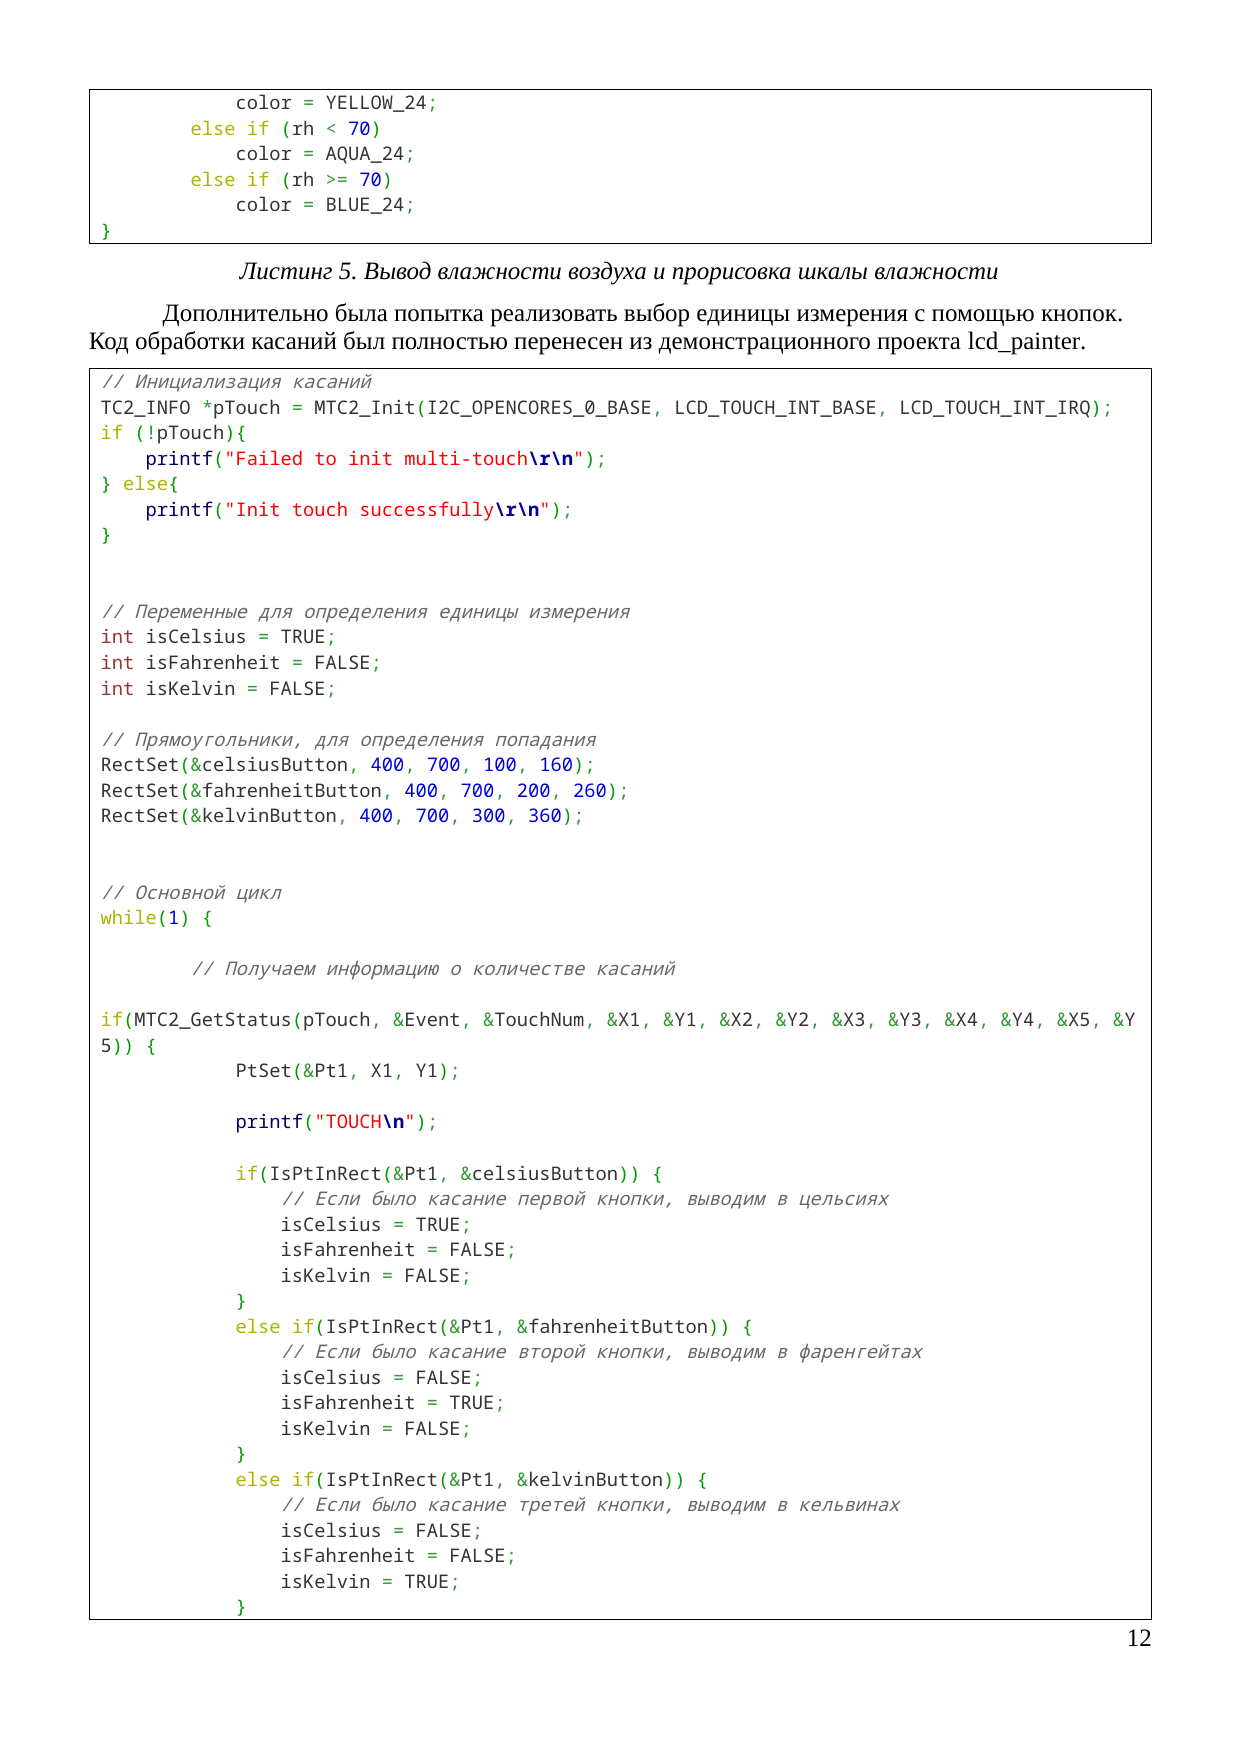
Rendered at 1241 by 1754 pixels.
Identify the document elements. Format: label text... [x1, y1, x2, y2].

text Дополнительно была попытка реализовать выбор единицы измерения с помощью кнопок. Код обработки касаний был полностью перенесен из демонстрационного проекта lcd_painter. [89, 298, 1152, 355]
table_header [90, 90, 1151, 243]
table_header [90, 369, 1151, 1619]
text Листинг 5. Вывод влажности воздуха и прорисовка шкалы влажности [89, 256, 1152, 285]
